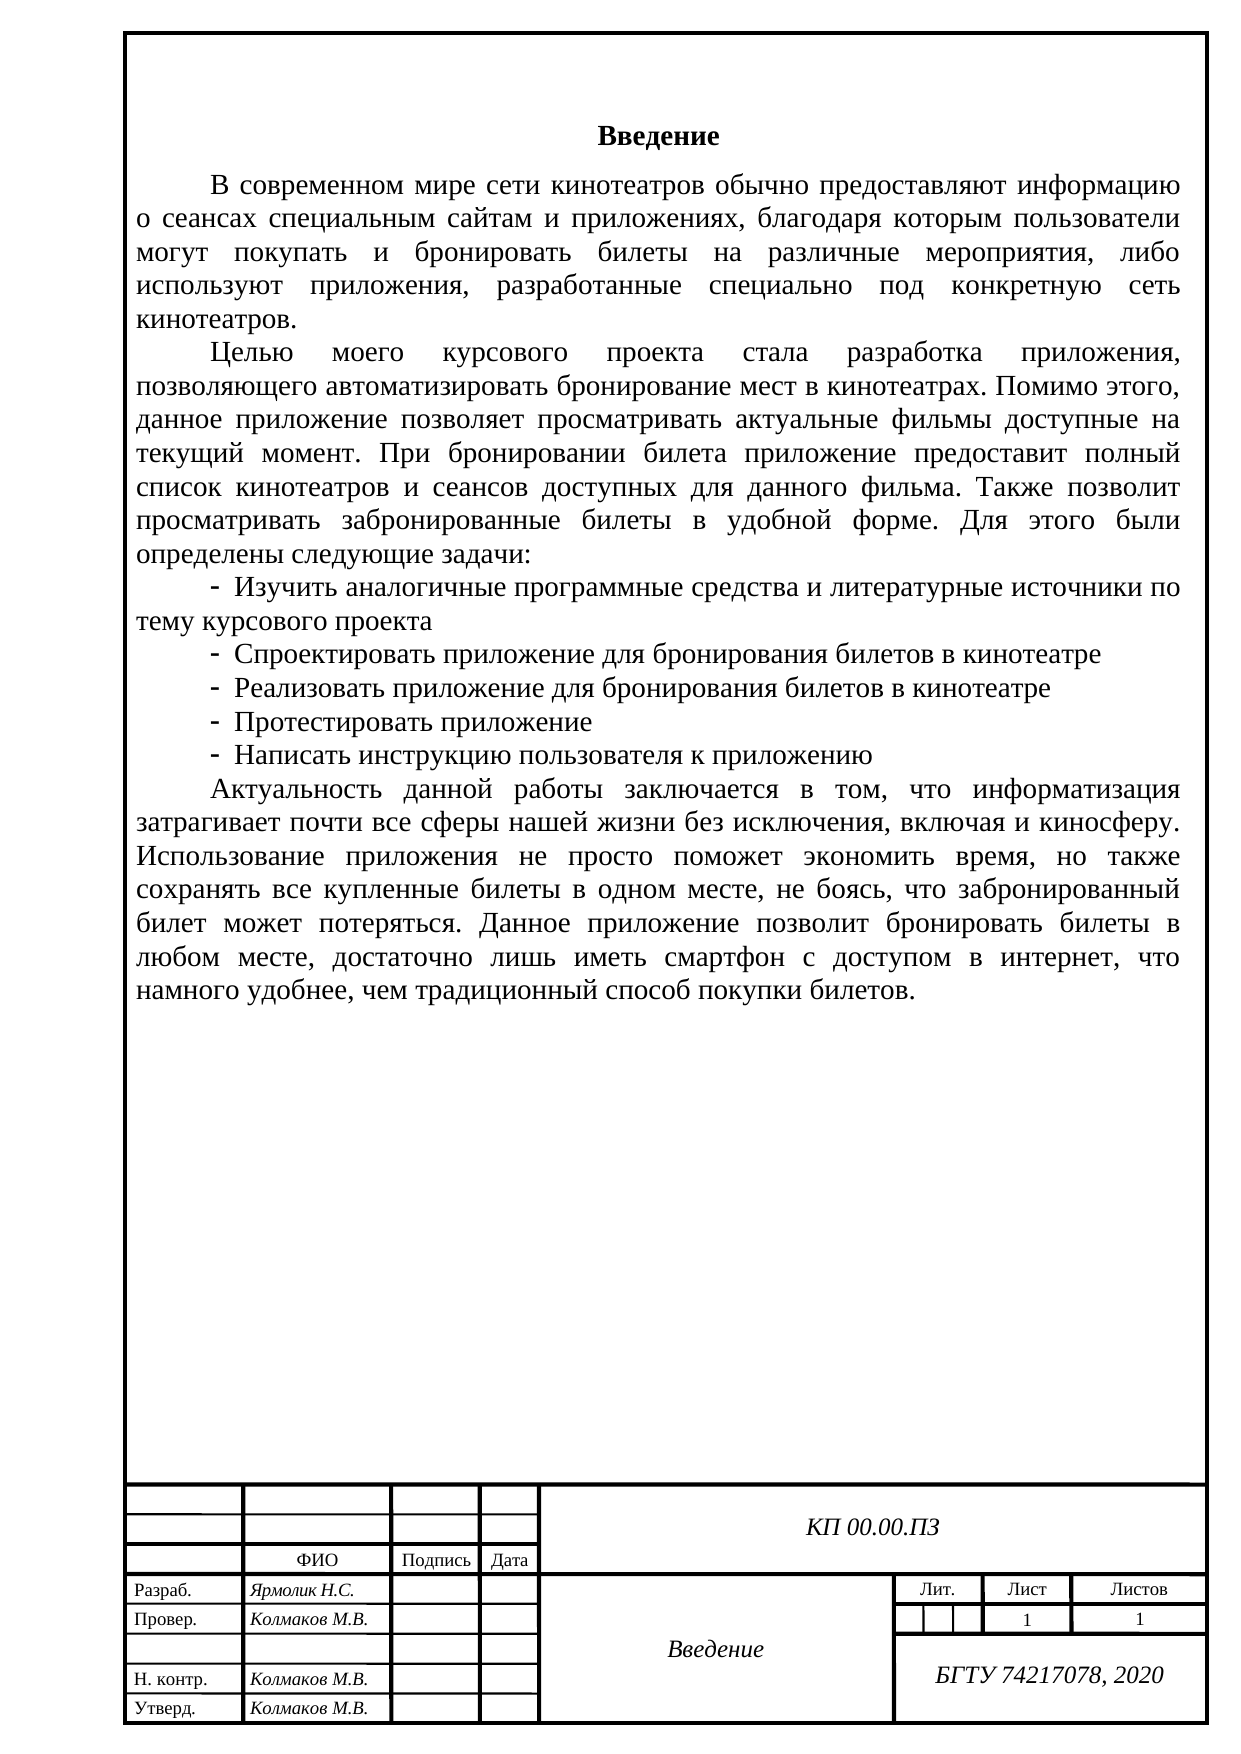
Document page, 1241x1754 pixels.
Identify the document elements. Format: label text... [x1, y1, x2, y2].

list Написать инструкцию пользователя к приложению [136, 737, 1181, 771]
list Изучить аналогичные программные средства и литературные источники по тему курсового проекта [136, 569, 1181, 636]
text Введение [136, 118, 1181, 152]
text Целью моего курсового проекта стала разработка приложения, позволяющего автоматизировать бронирование мест в кинотеатрах. Помимо этого, данное приложение позволяет просматривать актуальные фильмы доступные на текущий момент. При бронировании билета приложение предоставит полный список кинотеатров и сеансов доступных для данного фильма. Также позволит просматривать забронированные билеты в удобной форме. Для этого были определены следующие задачи: [136, 334, 1181, 569]
list Спроектировать приложение для бронирования билетов в кинотеатре [136, 636, 1181, 670]
text Актуальность данной работы заключается в том, что информатизация затрагивает почти все сферы нашей жизни без исключения, включая и киносферу. Использование приложения не просто поможет экономить время, но также сохранять все купленные билеты в одном месте, не боясь, что забронированный билет может потеряться. Данное приложение позволит бронировать билеты в любом месте, достаточно лишь иметь смартфон с доступом в интернет, что намного удобнее, чем традиционный способ покупки билетов. [136, 771, 1181, 1006]
list Протестировать приложение [136, 704, 1181, 737]
text В современном мире сети кинотеатров обычно предоставляют информацию о сеансах специальным сайтам и приложениях, благодаря которым пользователи могут покупать и бронировать билеты на различные мероприятия, либо используют приложения, разработанные специально под конкретную сеть кинотеатров. [136, 167, 1181, 334]
list Реализовать приложение для бронирования билетов в кинотеатре [136, 670, 1181, 704]
